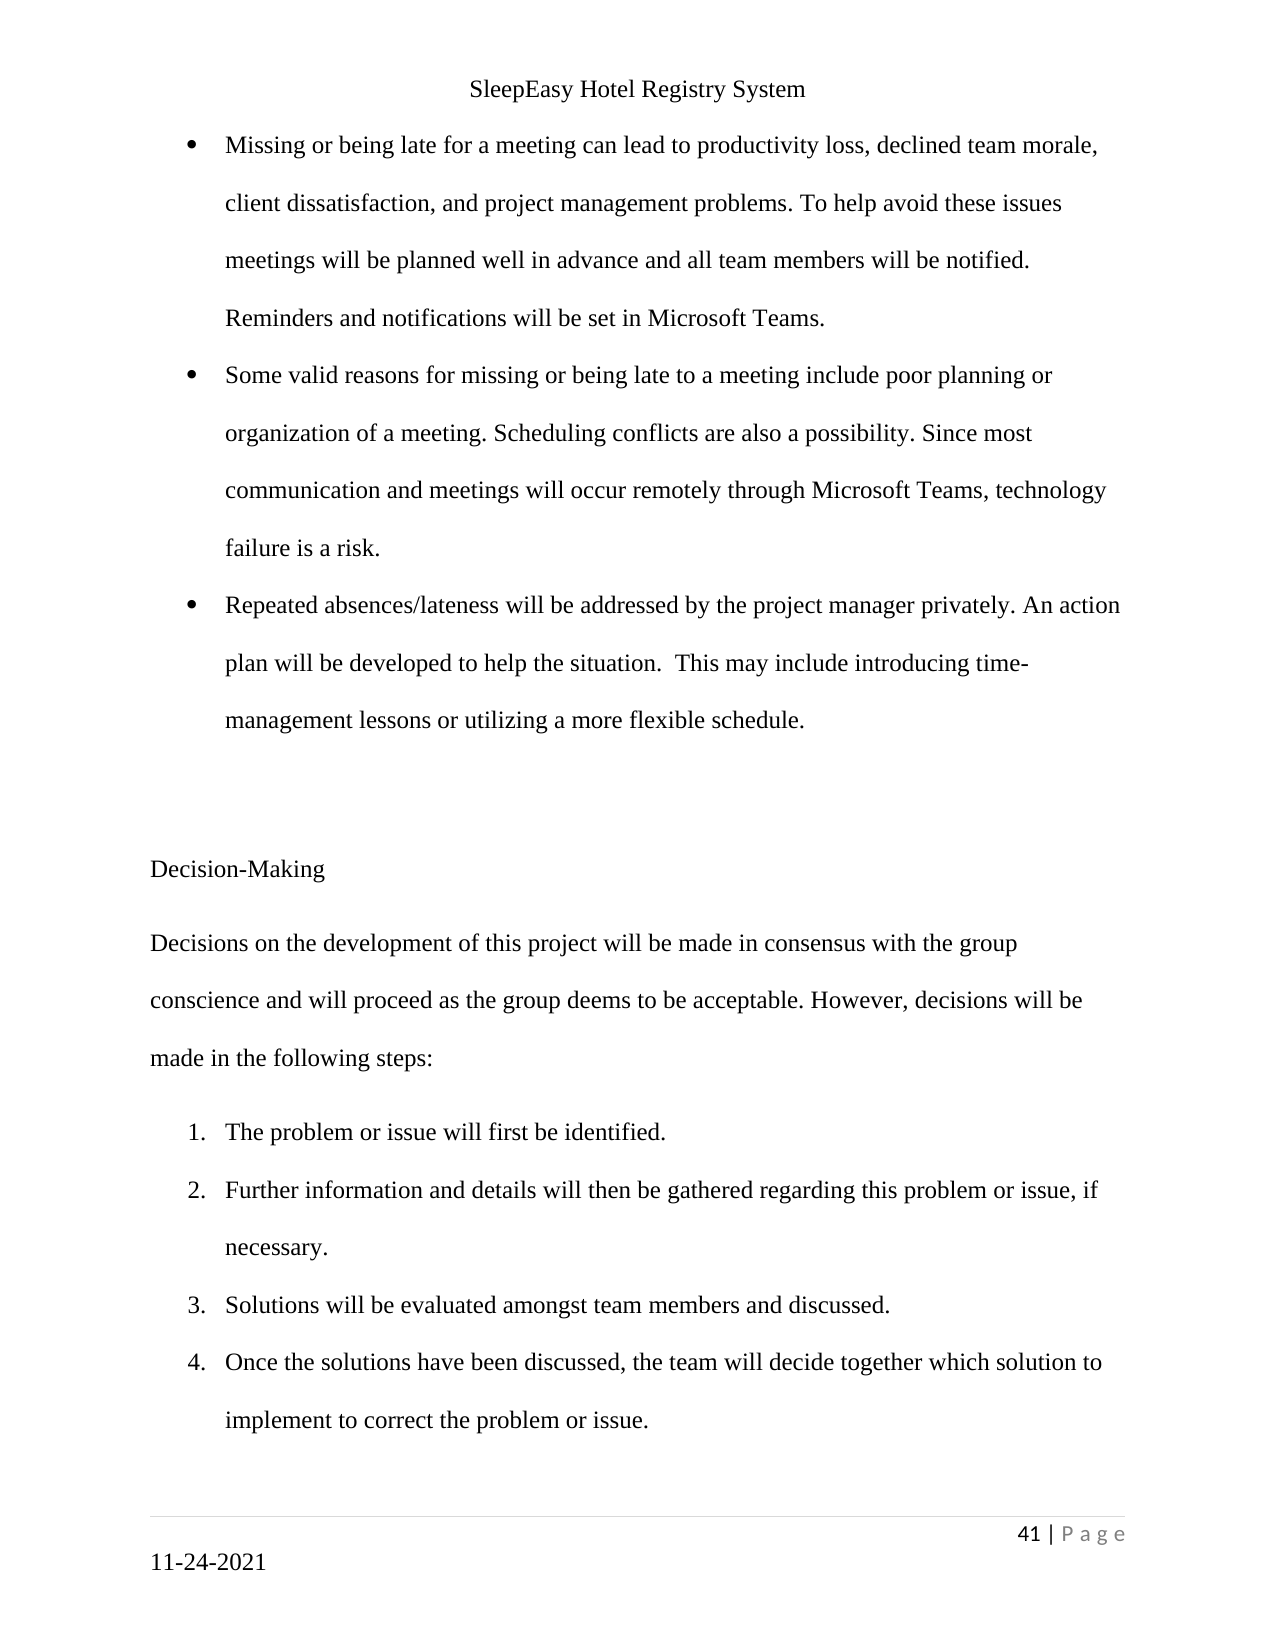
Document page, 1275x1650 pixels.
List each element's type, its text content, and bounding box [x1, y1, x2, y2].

list Missing or being late for a meeting can lead to productivity loss, declined team morale, client dissatisfaction, and project management problems. To help avoid these issues meetings will be planned well in advance and all team members will be notified. Reminders and notifications will be set in Microsoft Teams. [187, 131, 1125, 332]
list Some valid reasons for missing or being late to a meeting include poor planning or organization of a meeting. Scheduling conflicts are also a possibility. Since most communication and meetings will occur remotely through Microsoft Teams, technology failure is a risk. [187, 361, 1125, 562]
list Once the solutions have been discussed, the team will decide together which solution to implement to correct the problem or issue. [187, 1347, 1125, 1433]
list The problem or issue will first be identified. [187, 1117, 1125, 1146]
list Further information and details will then be gathered regarding this problem or issue, if necessary. [187, 1175, 1125, 1261]
list Repeated absences/lateness will be addressed by the project manager privately. An action plan will be developed to help the situation. This may include introducing time-management lessons or utilizing a more flexible schedule. [187, 591, 1125, 734]
list Solutions will be evaluated amongst team members and discussed. [187, 1290, 1125, 1318]
text Decision-Making [150, 854, 1125, 883]
text Decisions on the development of this project will be made in consensus with the group conscience and will proceed as the group deems to be acceptable. However, decisions will be made in the following steps: [150, 928, 1125, 1072]
